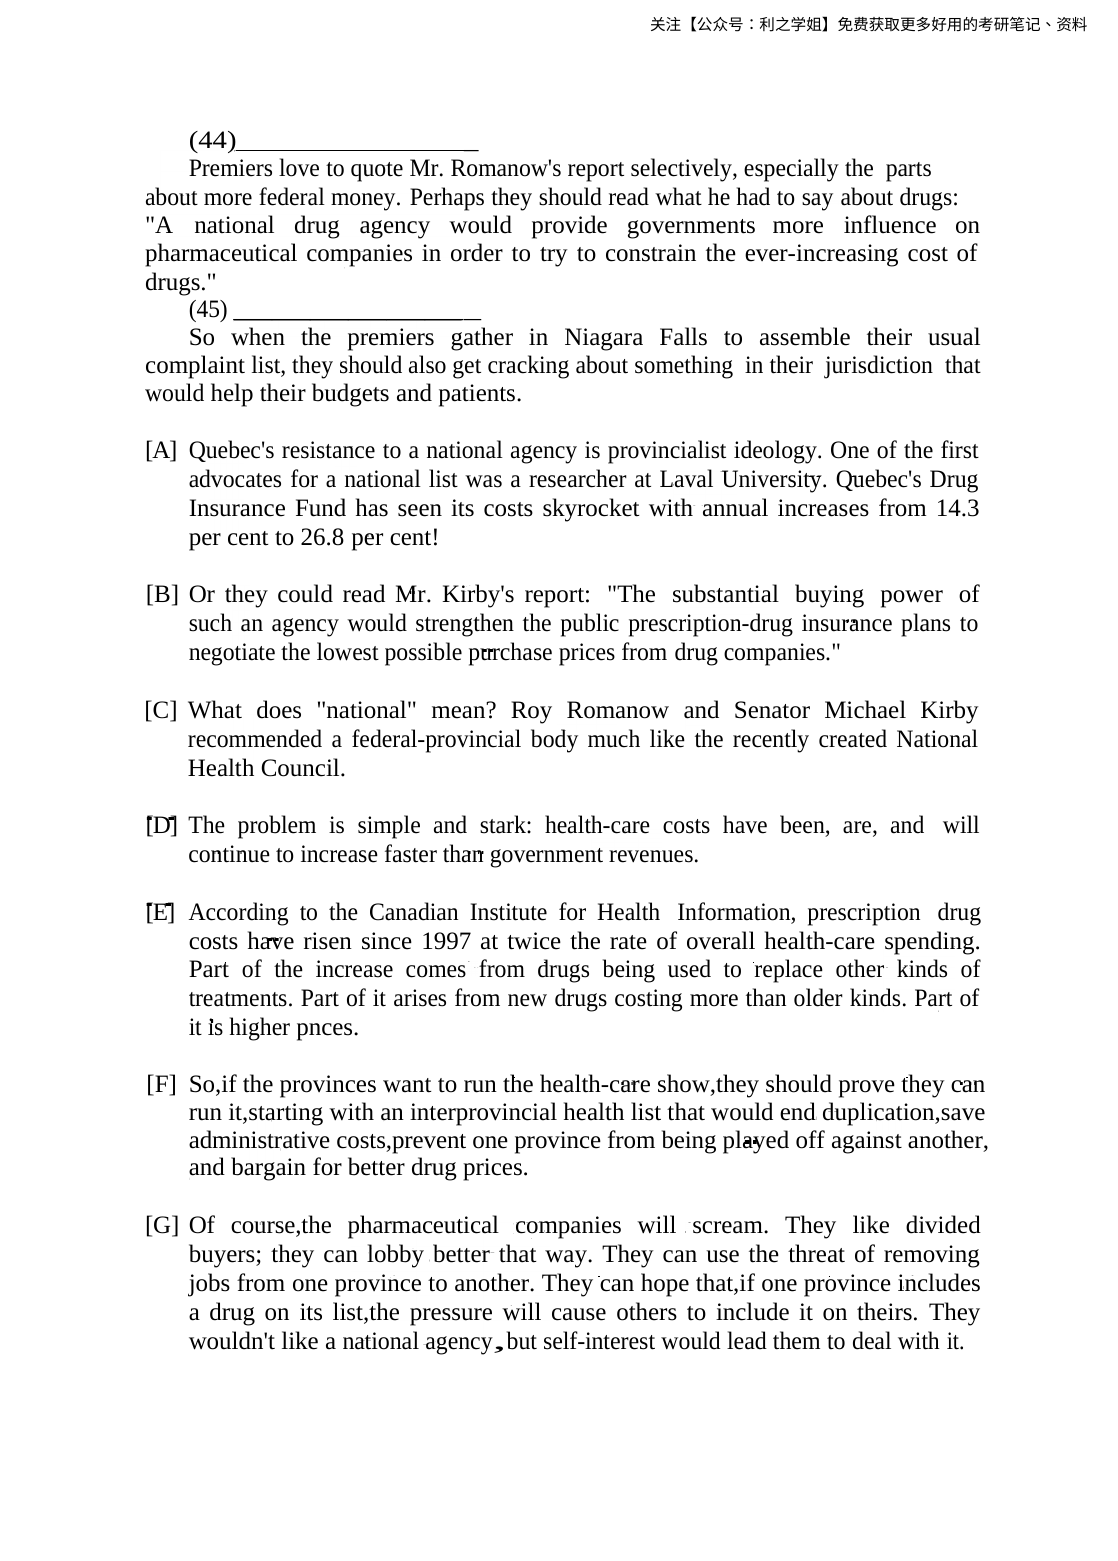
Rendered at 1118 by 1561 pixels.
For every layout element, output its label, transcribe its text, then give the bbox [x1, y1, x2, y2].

list According to the Canadian Institute for Health Information, prescription drug costs have risen since 1997 at twice the rate of overall health-care spending. Part of the increase comes from drugs being used to replace other kinds of treatments. Part of it arises from new drugs costing more than older kinds. Part of it is higher pnces. [145, 897, 981, 1041]
text So when the premiers gather in Niagara Falls to assemble their usual complaint list, they should also get cracking about something in their jurisdiction that would help their budgets and patients. [145, 324, 981, 406]
list Quebec's resistance to a national agency is provincialist ideology. One of the first advocates for a national list was a researcher at Laval University. Quebec's Drug Insurance Fund has seen its costs skyrocket with annual increases from 14.3 per cent to 26.8 per cent! [145, 435, 980, 550]
text Premiers love to quote Mr. Romanow's report selectively, especially the parts about more federal money. Perhaps they should read what he had to say about drugs: "A national drug agency would provide governments more influence on pharmaceutical companies in order to try to constrain the ever-increasing cost of drugs." [145, 154, 981, 295]
list Or they could read Mr. Kirby's report: "The substantial buying power of such an agency would strengthen the public prescription-drug insurance plans to negotiate the lowest possible purchase prices from drug companies." [146, 579, 979, 666]
list The problem is simple and stark: health-care costs have been, are, and will continue to increase faster than government revenues. [145, 810, 980, 868]
list Of course,the pharmaceutical companies will scream. They like divided buyers; they can lobby better that way. They can use the threat of removing jobs from one province to another. They can hope that,if one province includes a drug on its list,the pressure will cause others to include it on theirs. They wouldn't like a national agency,but self-interest would lead them to deal with it. [145, 1210, 981, 1355]
list So,if the provinces want to run the health-care show,they should prove they can run it,starting with an interprovincial health list that would end duplication,save administrative costs,prevent one province from being played off against another, and bargain for better drug prices. [146, 1071, 993, 1181]
picture [160, 150, 462, 154]
text (45) _______ [188, 295, 1005, 323]
text (44) _ [188, 125, 1005, 153]
list What does "national" mean? Roy Romanow and Senator Michael Kirby recommended a federal-provincial body much like the recently created National Health Council. [144, 695, 979, 781]
